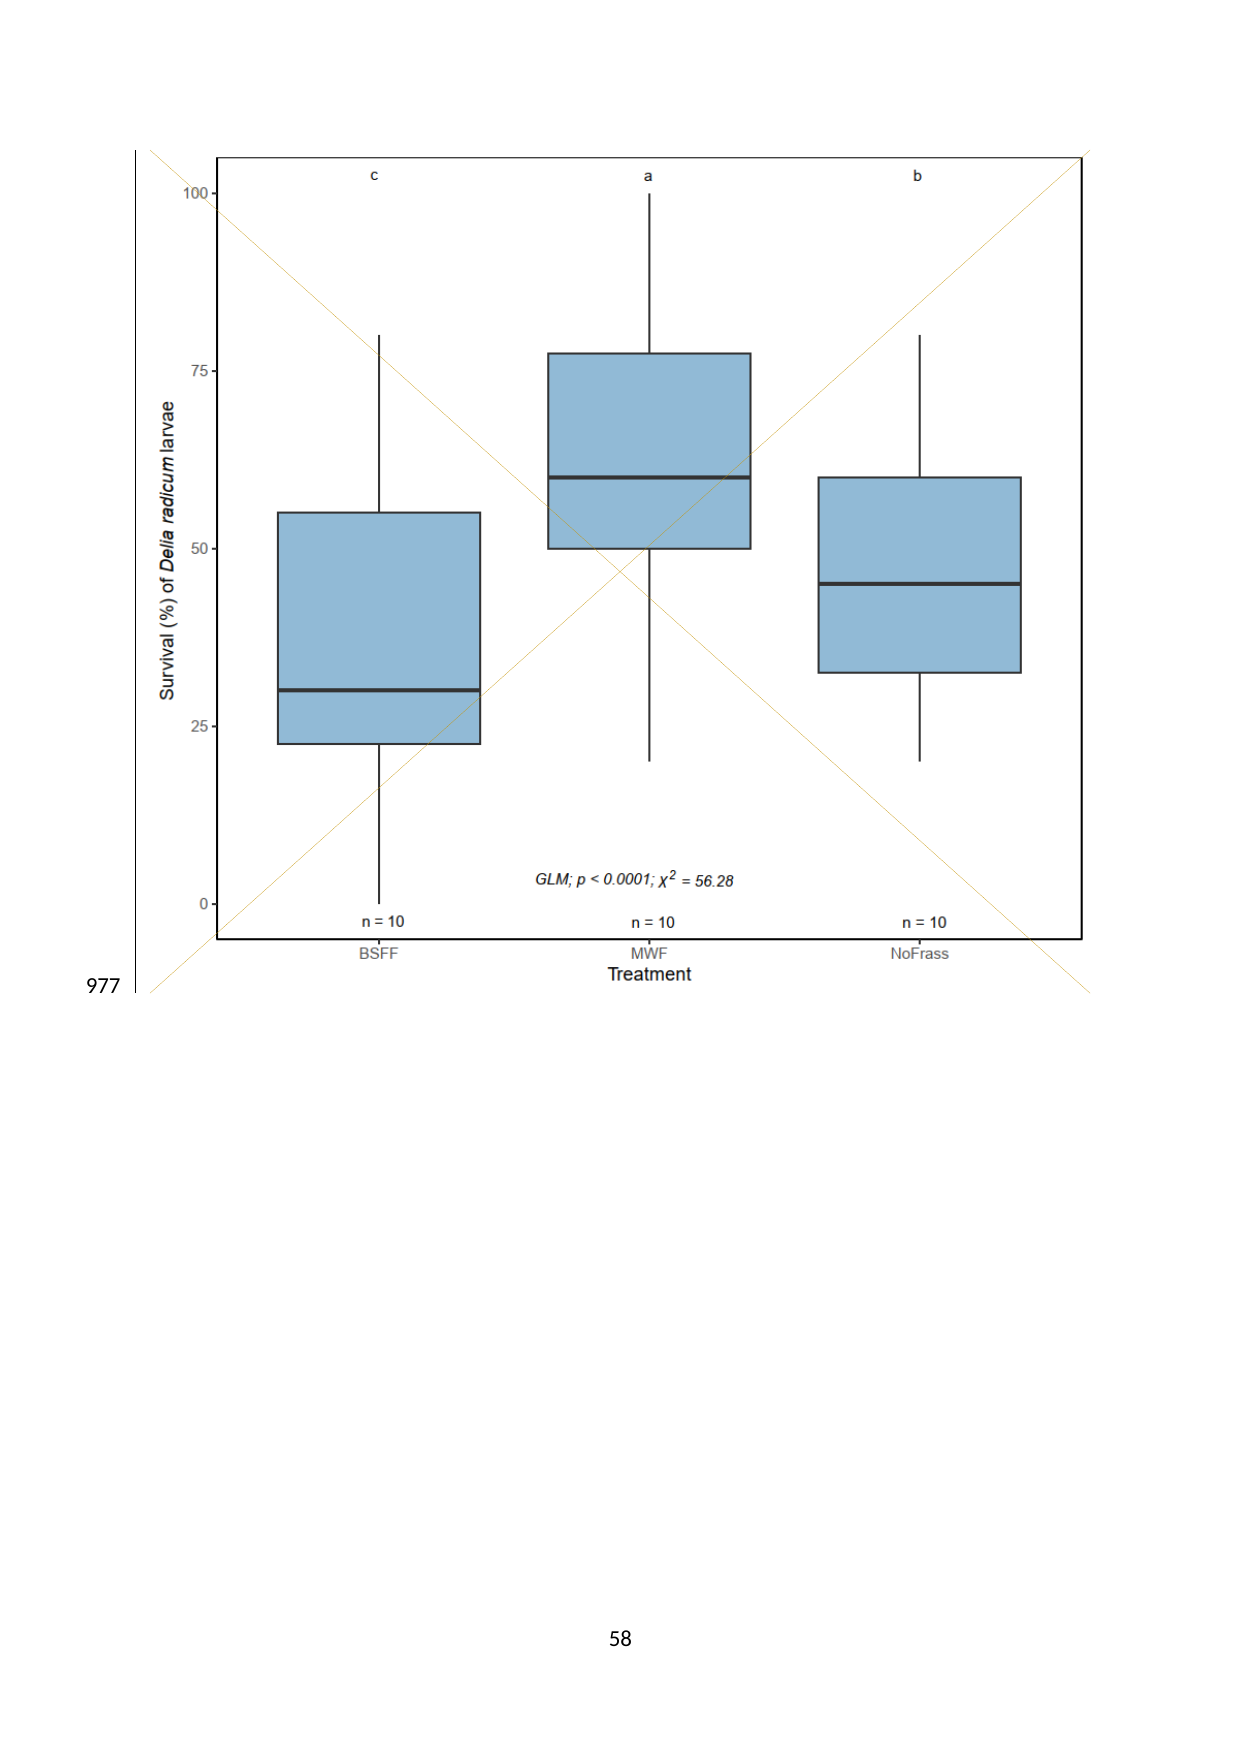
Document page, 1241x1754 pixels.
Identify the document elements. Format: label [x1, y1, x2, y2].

picture [152, 150, 1088, 570]
picture [151, 573, 1089, 994]
picture [621, 151, 1091, 992]
picture [150, 152, 619, 992]
